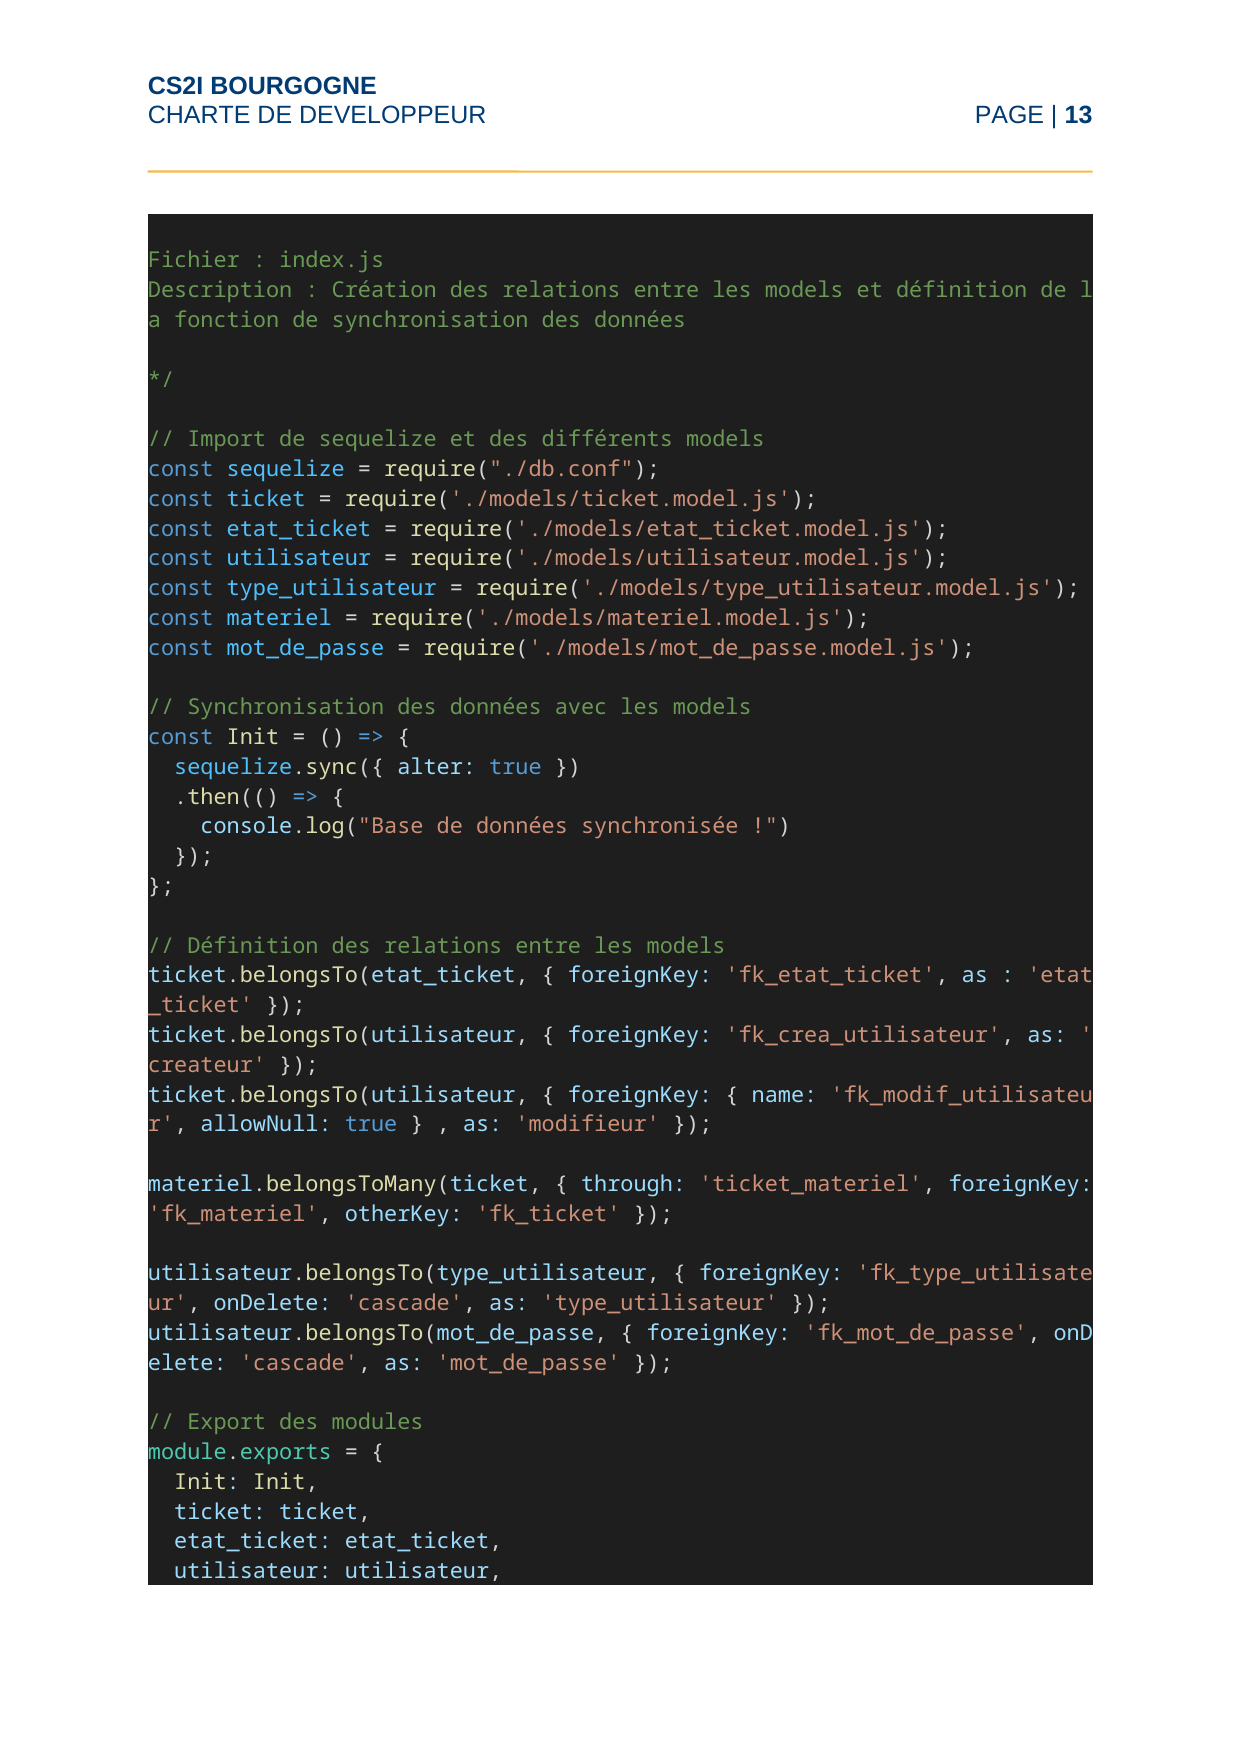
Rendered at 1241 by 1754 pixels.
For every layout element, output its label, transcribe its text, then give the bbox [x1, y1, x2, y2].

text utilisateur.belongsTo(type_utilisateur, { foreignKey: 'fk_type_utilisateur', onDelete: 'cascade', as: 'type_utilisateur' }); [148, 1257, 1093, 1317]
text console.log("Base de données synchronisée !") [148, 810, 1093, 840]
text utilisateur: utilisateur, [148, 1555, 1093, 1585]
text Fichier : index.js [148, 244, 1093, 274]
text const sequelize = require("./db.conf"); [148, 453, 1093, 483]
text etat_ticket: etat_ticket, [148, 1525, 1093, 1555]
text const etat_ticket = require('./models/etat_ticket.model.js'); [148, 512, 1093, 542]
text utilisateur.belongsTo(mot_de_passe, { foreignKey: 'fk_mot_de_passe', onDelete: 'cascade', as: 'mot_de_passe' }); [148, 1317, 1093, 1376]
text // Définition des relations entre les models [148, 929, 1093, 959]
text Description : Création des relations entre les models et définition de la fonction de synchronisation des données [148, 274, 1093, 334]
text // Synchronisation des données avec les models [148, 691, 1093, 721]
text */ [148, 363, 1093, 393]
text const utilisateur = require('./models/utilisateur.model.js'); [148, 542, 1093, 572]
text const Init = () => { [148, 721, 1093, 751]
text .then(() => { [148, 781, 1093, 810]
text ticket: ticket, [148, 1496, 1093, 1525]
text // Import de sequelize et des différents models [148, 423, 1093, 453]
text materiel.belongsToMany(ticket, { through: 'ticket_materiel', foreignKey: 'fk_materiel', otherKey: 'fk_ticket' }); [148, 1168, 1093, 1227]
text const ticket = require('./models/ticket.model.js'); [148, 483, 1093, 512]
text }; [148, 870, 1093, 900]
text const type_utilisateur = require('./models/type_utilisateur.model.js'); [148, 572, 1093, 602]
text ticket.belongsTo(utilisateur, { foreignKey: { name: 'fk_modif_utilisateur', allowNull: true } , as: 'modifieur' }); [148, 1078, 1093, 1138]
text // Export des modules [148, 1406, 1093, 1436]
text Init: Init, [148, 1466, 1093, 1496]
text module.exports = { [148, 1436, 1093, 1466]
text const mot_de_passe = require('./models/mot_de_passe.model.js'); [148, 632, 1093, 661]
text }); [148, 840, 1093, 870]
text ticket.belongsTo(utilisateur, { foreignKey: 'fk_crea_utilisateur', as: 'createur' }); [148, 1019, 1093, 1078]
text sequelize.sync({ alter: true }) [148, 751, 1093, 781]
text const materiel = require('./models/materiel.model.js'); [148, 602, 1093, 632]
text ticket.belongsTo(etat_ticket, { foreignKey: 'fk_etat_ticket', as : 'etat_ticket' }); [148, 959, 1093, 1019]
